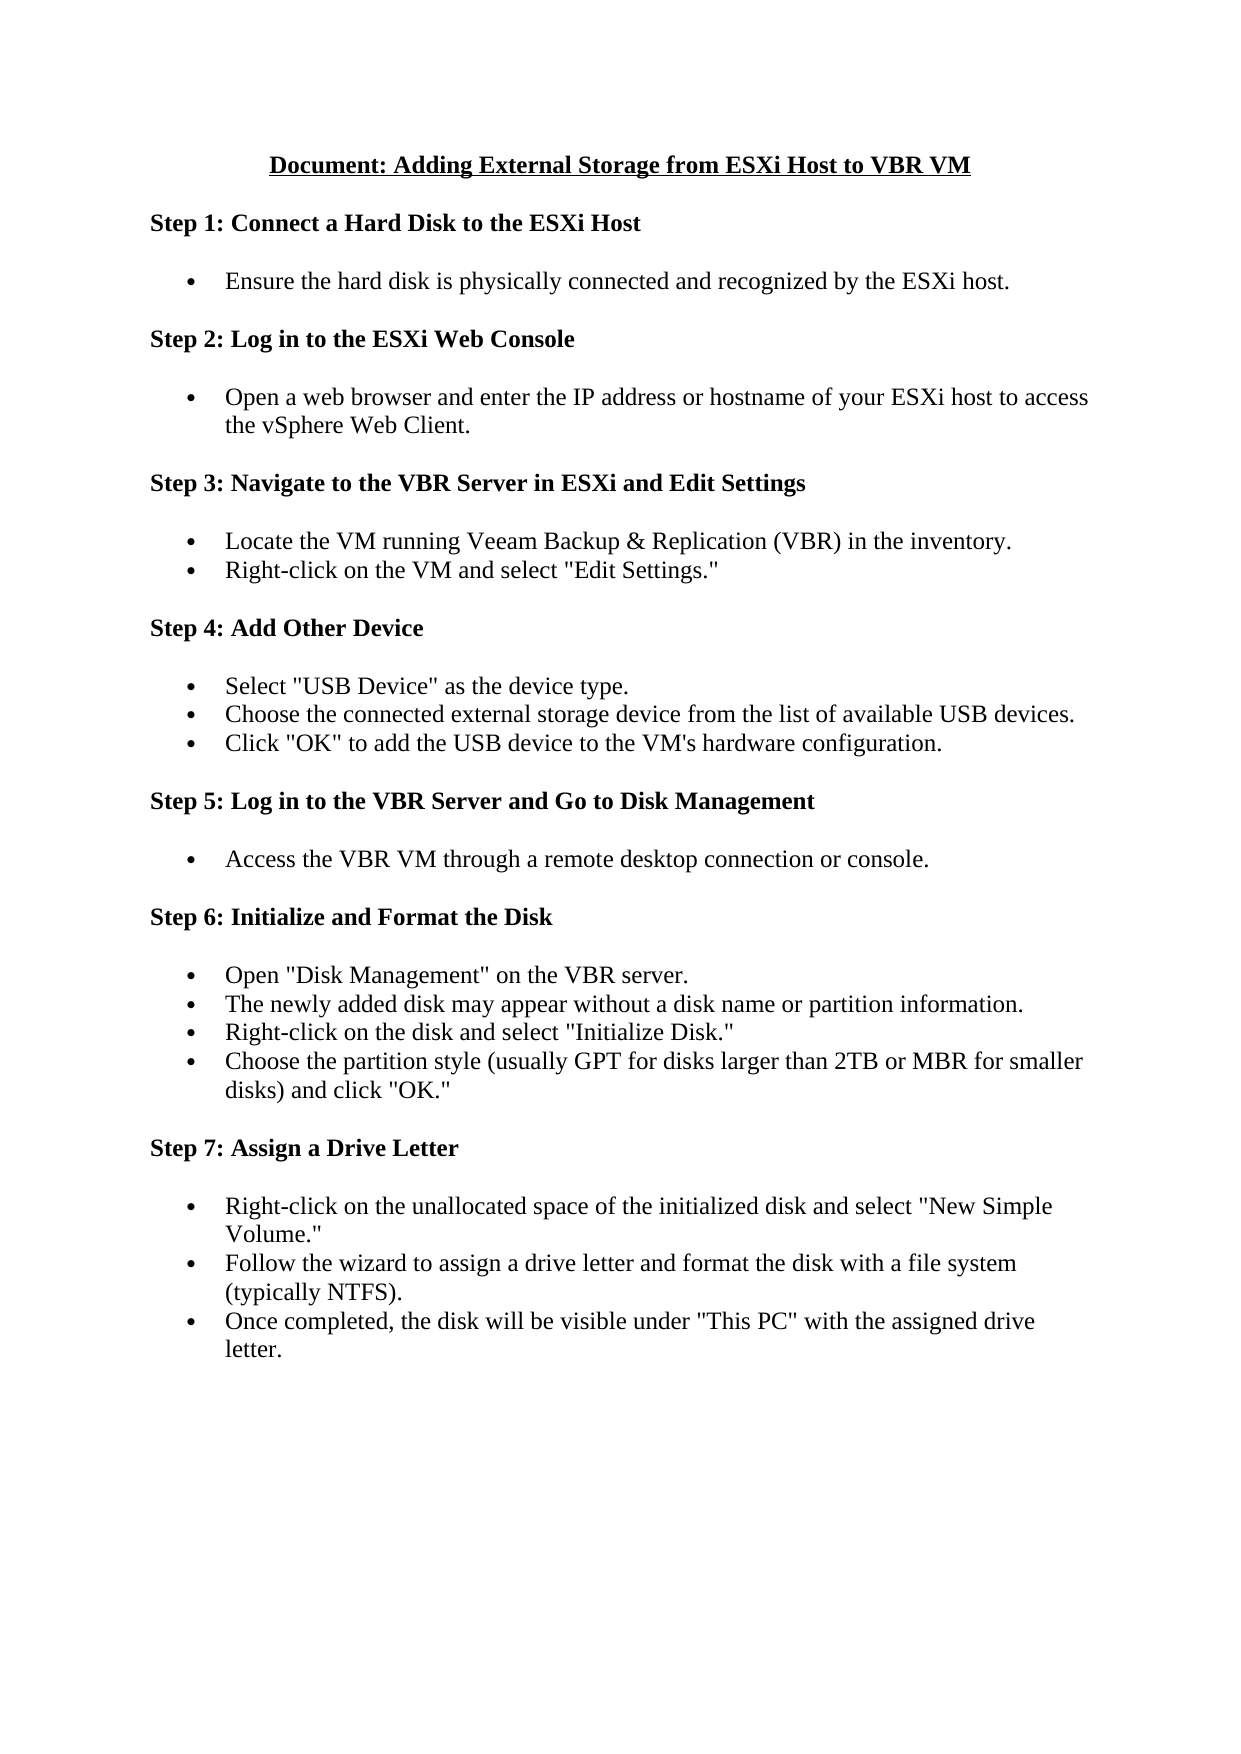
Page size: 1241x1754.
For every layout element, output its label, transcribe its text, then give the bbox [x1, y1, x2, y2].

text Step 6: Initialize and Format the Disk [150, 902, 1090, 931]
text Step 4: Add Other Device [150, 613, 1090, 642]
list Ensure the hard disk is physically connected and recognized by the ESXi host. [187, 266, 1090, 294]
list Right-click on the disk and select "Initialize Disk." [187, 1017, 1090, 1046]
list Choose the partition style (usually GPT for disks larger than 2TB or MBR for smaller disks) and click "OK." [187, 1046, 1090, 1104]
text Step 7: Assign a Drive Letter [150, 1133, 1090, 1162]
list Open "Disk Management" on the VBR server. [187, 960, 1090, 989]
list Right-click on the VM and select "Edit Settings." [187, 555, 1090, 584]
text Step 1: Connect a Hard Disk to the ESXi Host [150, 208, 1090, 237]
text Step 2: Log in to the ESXi Web Console [150, 324, 1090, 352]
list Choose the connected external storage device from the list of available USB devices. [187, 699, 1090, 728]
list Follow the wizard to assign a drive letter and format the disk with a file system (typically NTFS). [187, 1248, 1090, 1306]
list Select "USB Device" as the device type. [187, 671, 1090, 699]
list Right-click on the unallocated space of the initialized disk and select "New Simple Volume." [187, 1191, 1090, 1248]
text Document: Adding External Storage from ESXi Host to VBR VM [150, 150, 1090, 179]
list The newly added disk may appear without a disk name or partition information. [187, 989, 1090, 1017]
list Open a web browser and enter the IP address or hostname of your ESXi host to access the vSphere Web Client. [187, 382, 1090, 439]
text Step 5: Log in to the VBR Server and Go to Disk Management [150, 786, 1090, 815]
list Click "OK" to add the USB device to the VM's hardware configuration. [187, 728, 1090, 757]
list Locate the VM running Veeam Backup & Replication (VBR) in the inventory. [187, 526, 1090, 555]
text Step 3: Navigate to the VBR Server in ESXi and Edit Settings [150, 468, 1090, 497]
list Access the VBR VM through a remote desktop connection or console. [187, 844, 1090, 873]
list Once completed, the disk will be visible under "This PC" with the assigned drive letter. [187, 1306, 1090, 1363]
